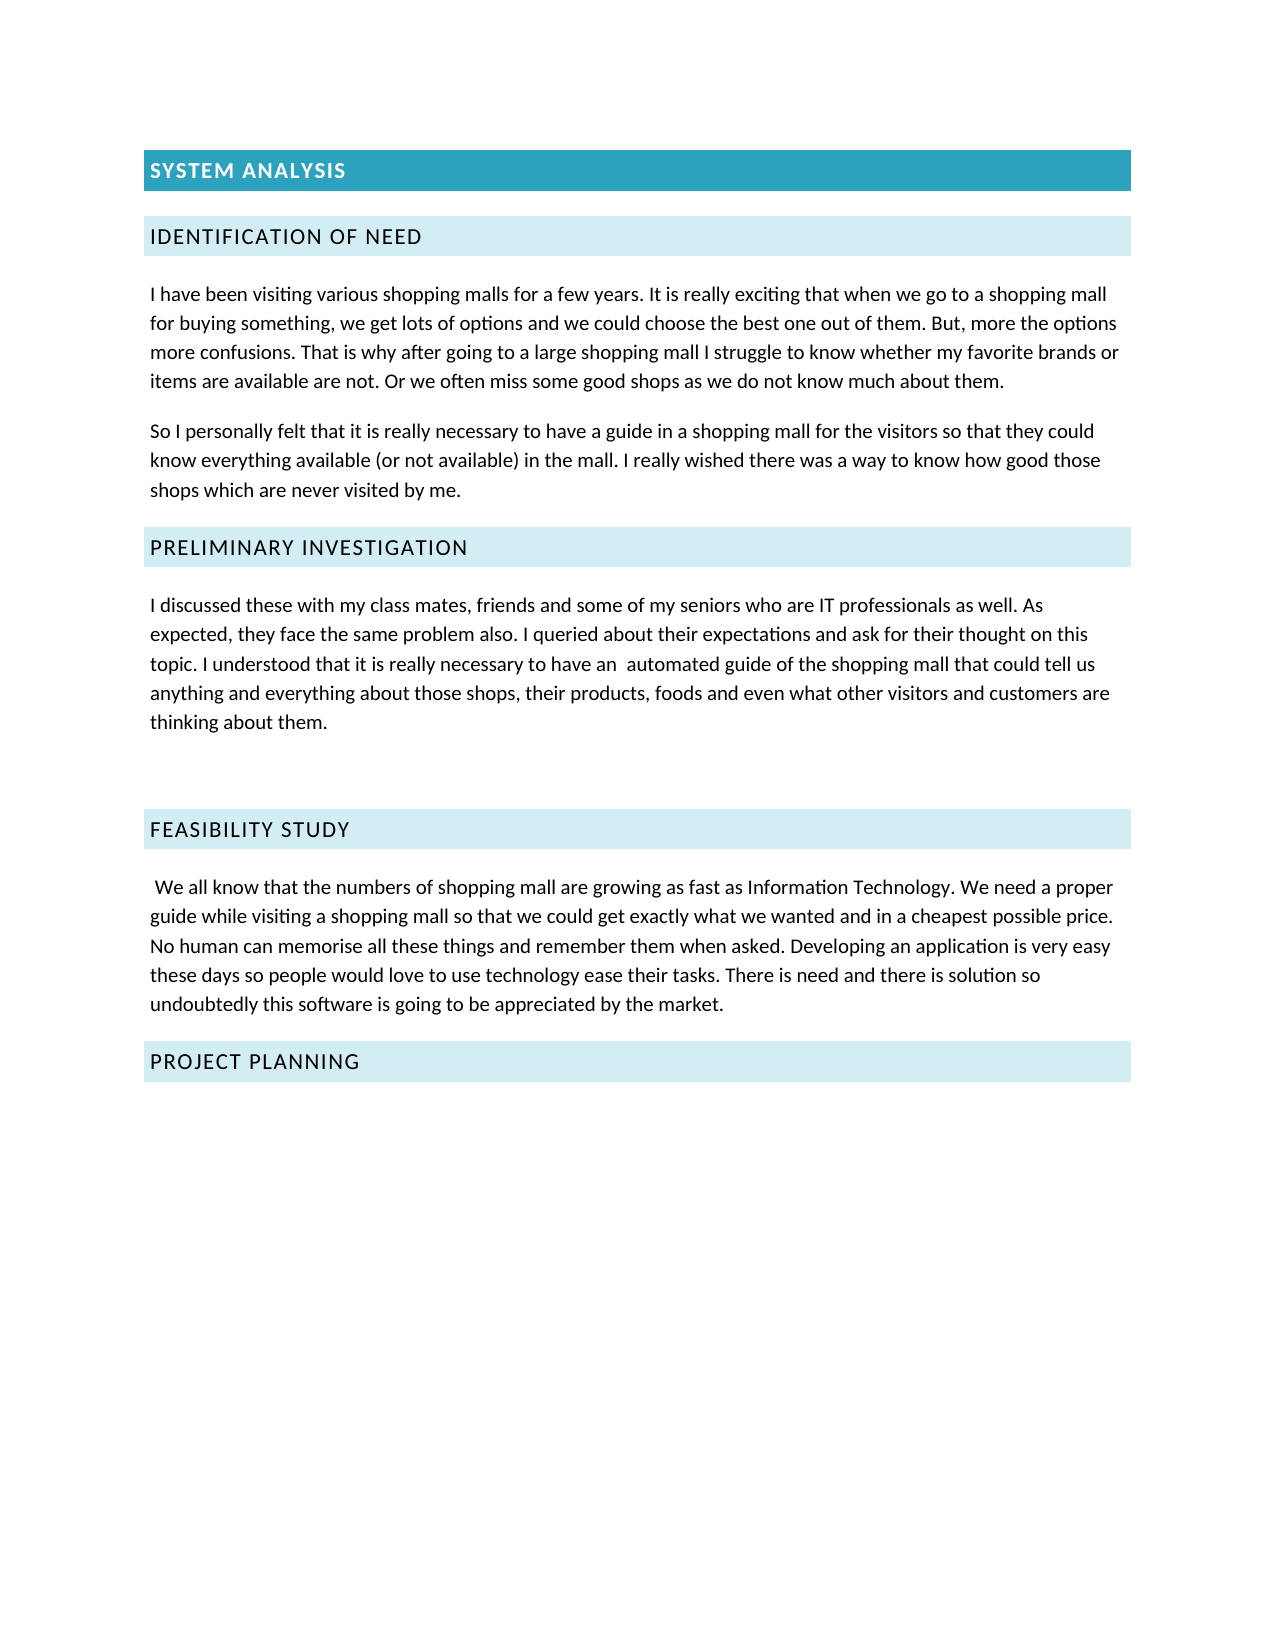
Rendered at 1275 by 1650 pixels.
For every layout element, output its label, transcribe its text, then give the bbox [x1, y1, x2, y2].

text So I personally felt that it is really necessary to have a guide in a shopping mall for the visitors so that they could know everything available (or not available) in the mall. I really wished there was a way to know how good those shops which are never visited by me. [150, 418, 1125, 502]
text We all know that the numbers of shopping mall are growing as fast as Information Technology. We need a proper guide while visiting a shopping mall so that we could get exactly what we wanted and in a cheapest possible price. No human can memorise all these things and remember them when asked. Developing an application is very easy these days so people would love to use technology ease their tasks. There is need and there is solution so undoubtedly this software is going to be appreciated by the market. [150, 874, 1125, 1017]
subtitle PRELIMINARY INVESTIGATION [150, 533, 1125, 561]
text I have been visiting various shopping malls for a few years. It is really exciting that when we go to a shopping mall for buying something, we get lots of options and we could choose the best one out of them. But, more the options more confusions. That is why after going to a large shopping mall I struggle to know whether my favorite brands or items are available are not. Or we often miss some good shops as we do not know much about them. [150, 281, 1125, 394]
text I discussed these with my class mates, friends and some of my seniors who are IT professionals as well. As expected, they face the same problem also. I queried about their expectations and ask for their thought on this topic. I understood that it is really necessary to have an automated guide of the shopping mall that could tell us anything and everything about those shops, their products, foods and even what other visitors and customers are thinking about them. [150, 592, 1125, 734]
subtitle IDENTIFICATION OF NEED [150, 222, 1125, 250]
subtitle SYSTEM ANALYSIS [150, 156, 1125, 184]
subtitle FEASIBILITY STUDY [150, 815, 1125, 843]
subtitle PROJECT PLANNING [150, 1048, 1125, 1076]
